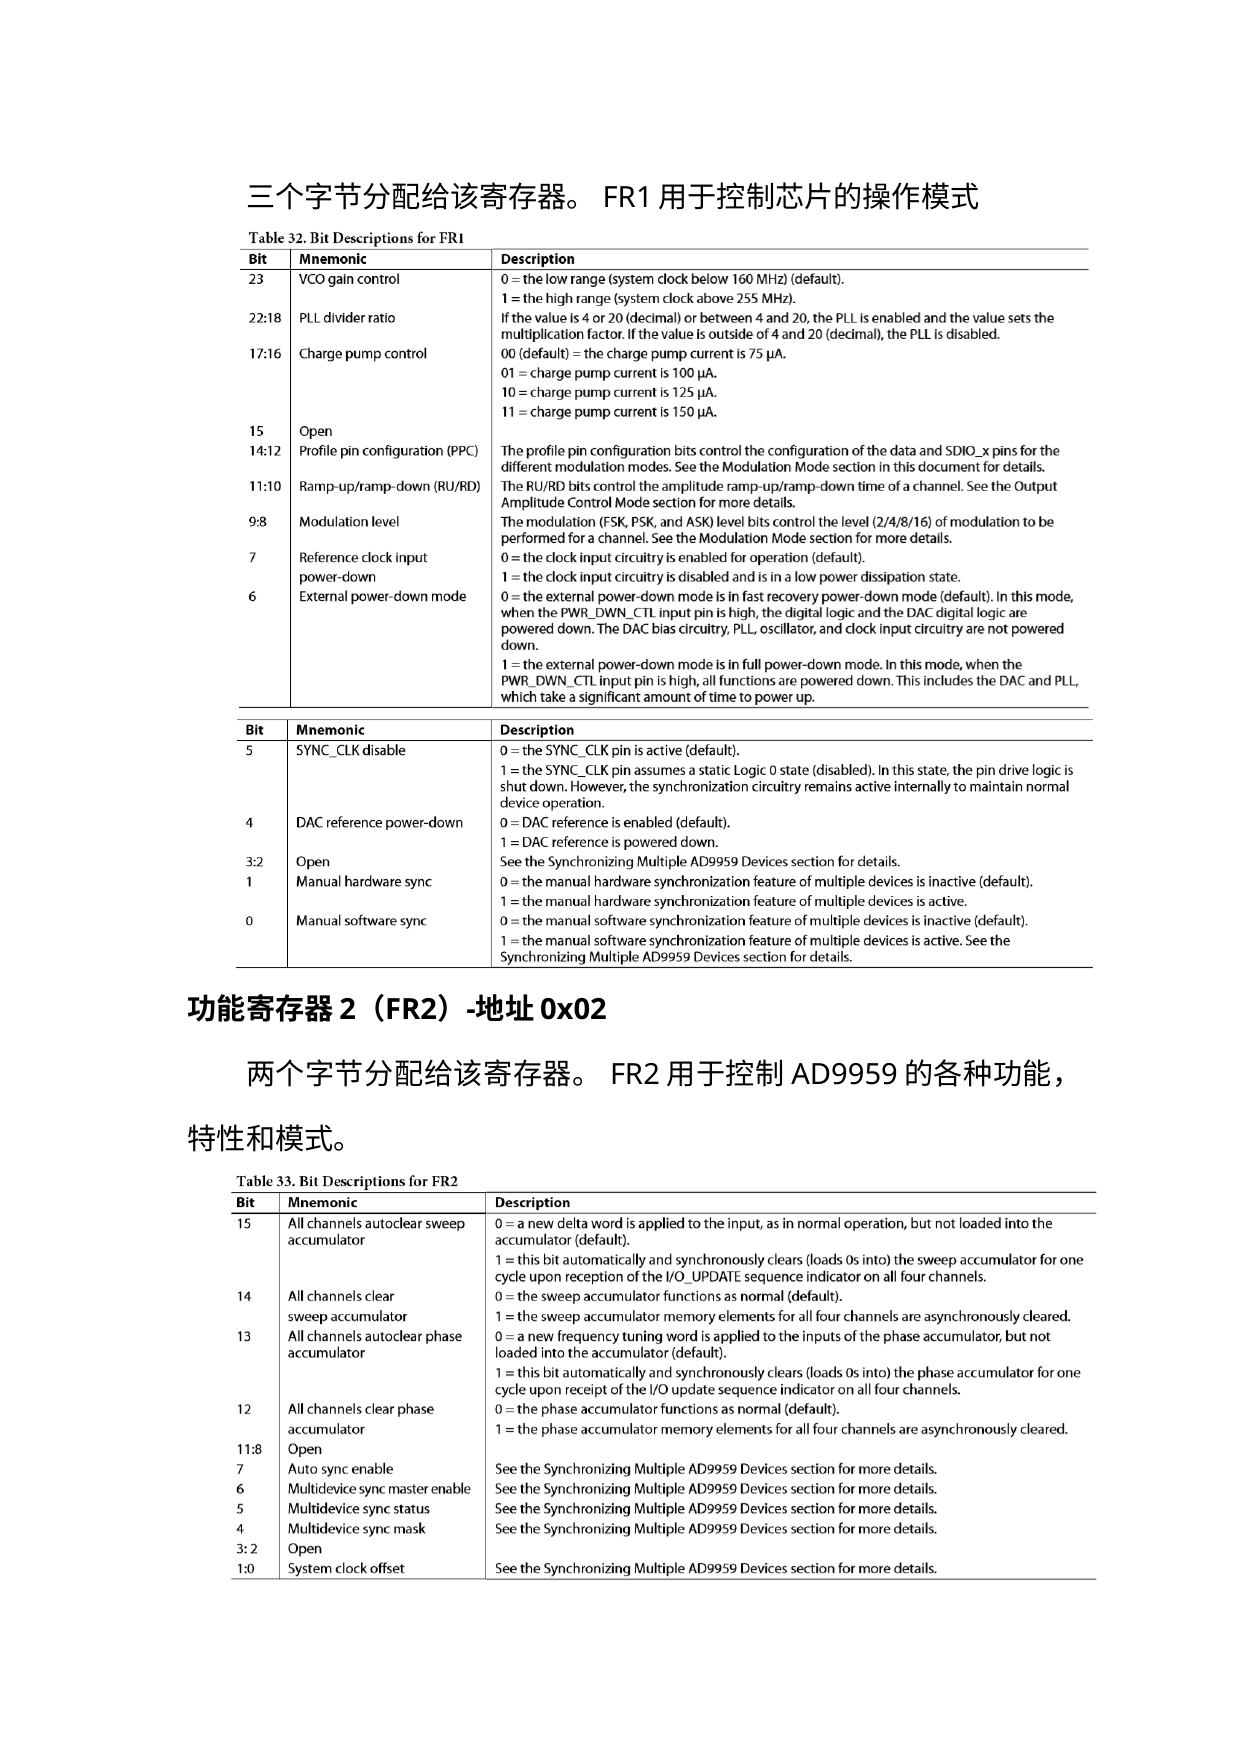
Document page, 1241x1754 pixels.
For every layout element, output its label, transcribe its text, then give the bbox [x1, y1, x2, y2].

picture [231, 714, 1097, 971]
text 两个字节分配给该寄存器。 FR2用于控制AD9959的各种功能，特性和模式。 [187, 1039, 1053, 1169]
picture [231, 227, 1097, 711]
picture [231, 1169, 1097, 1589]
text 三个字节分配给该寄存器。 FR1用于控制芯片的操作模式 [187, 162, 1053, 227]
text 功能寄存器2（FR2）-地址0x02 [187, 974, 1053, 1039]
